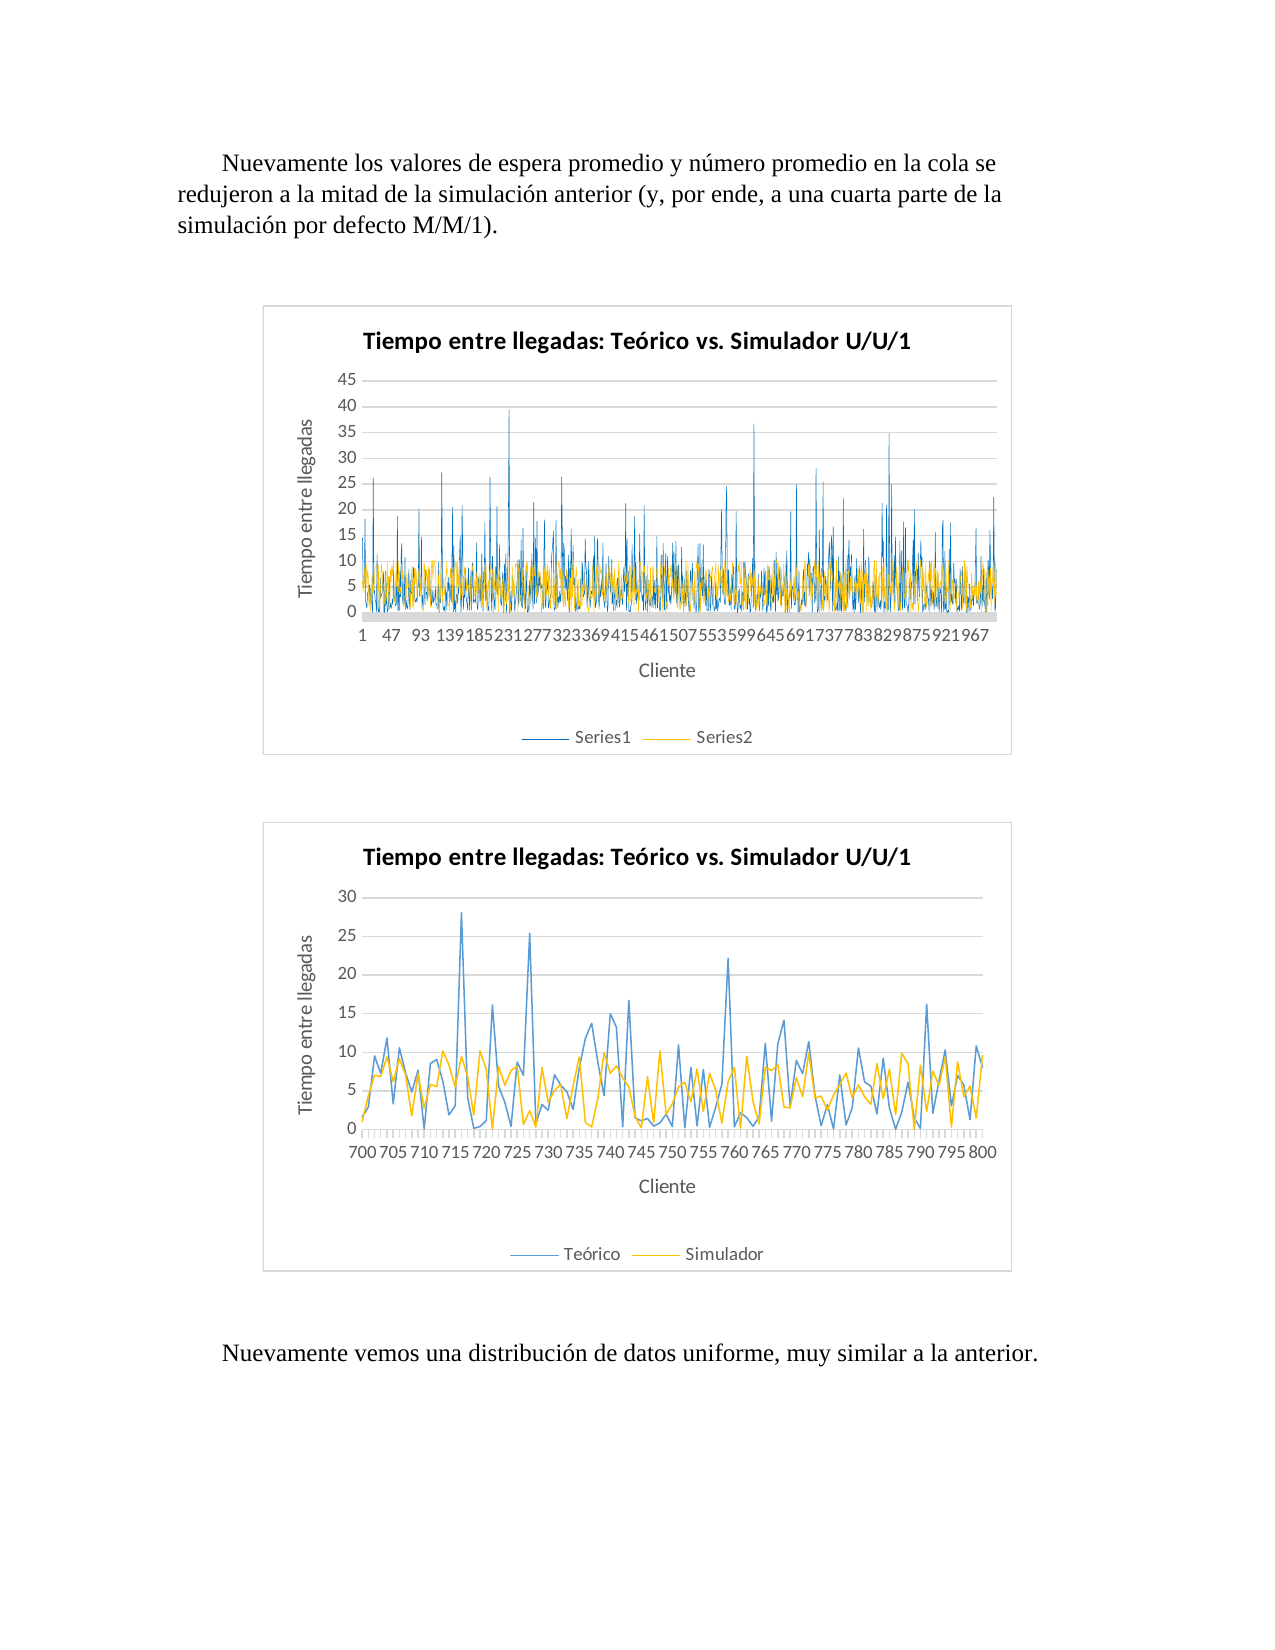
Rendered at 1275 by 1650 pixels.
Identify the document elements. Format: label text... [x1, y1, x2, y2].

text Nuevamente los valores de espera promedio y número promedio en la cola se redujeron a la mitad de la simulación anterior (y, por ende, a una cuarta parte de la simulación por defecto M/M/1). [177, 148, 1098, 238]
text Nuevamente vemos una distribución de datos uniforme, muy similar a la anterior. [177, 1338, 1098, 1367]
